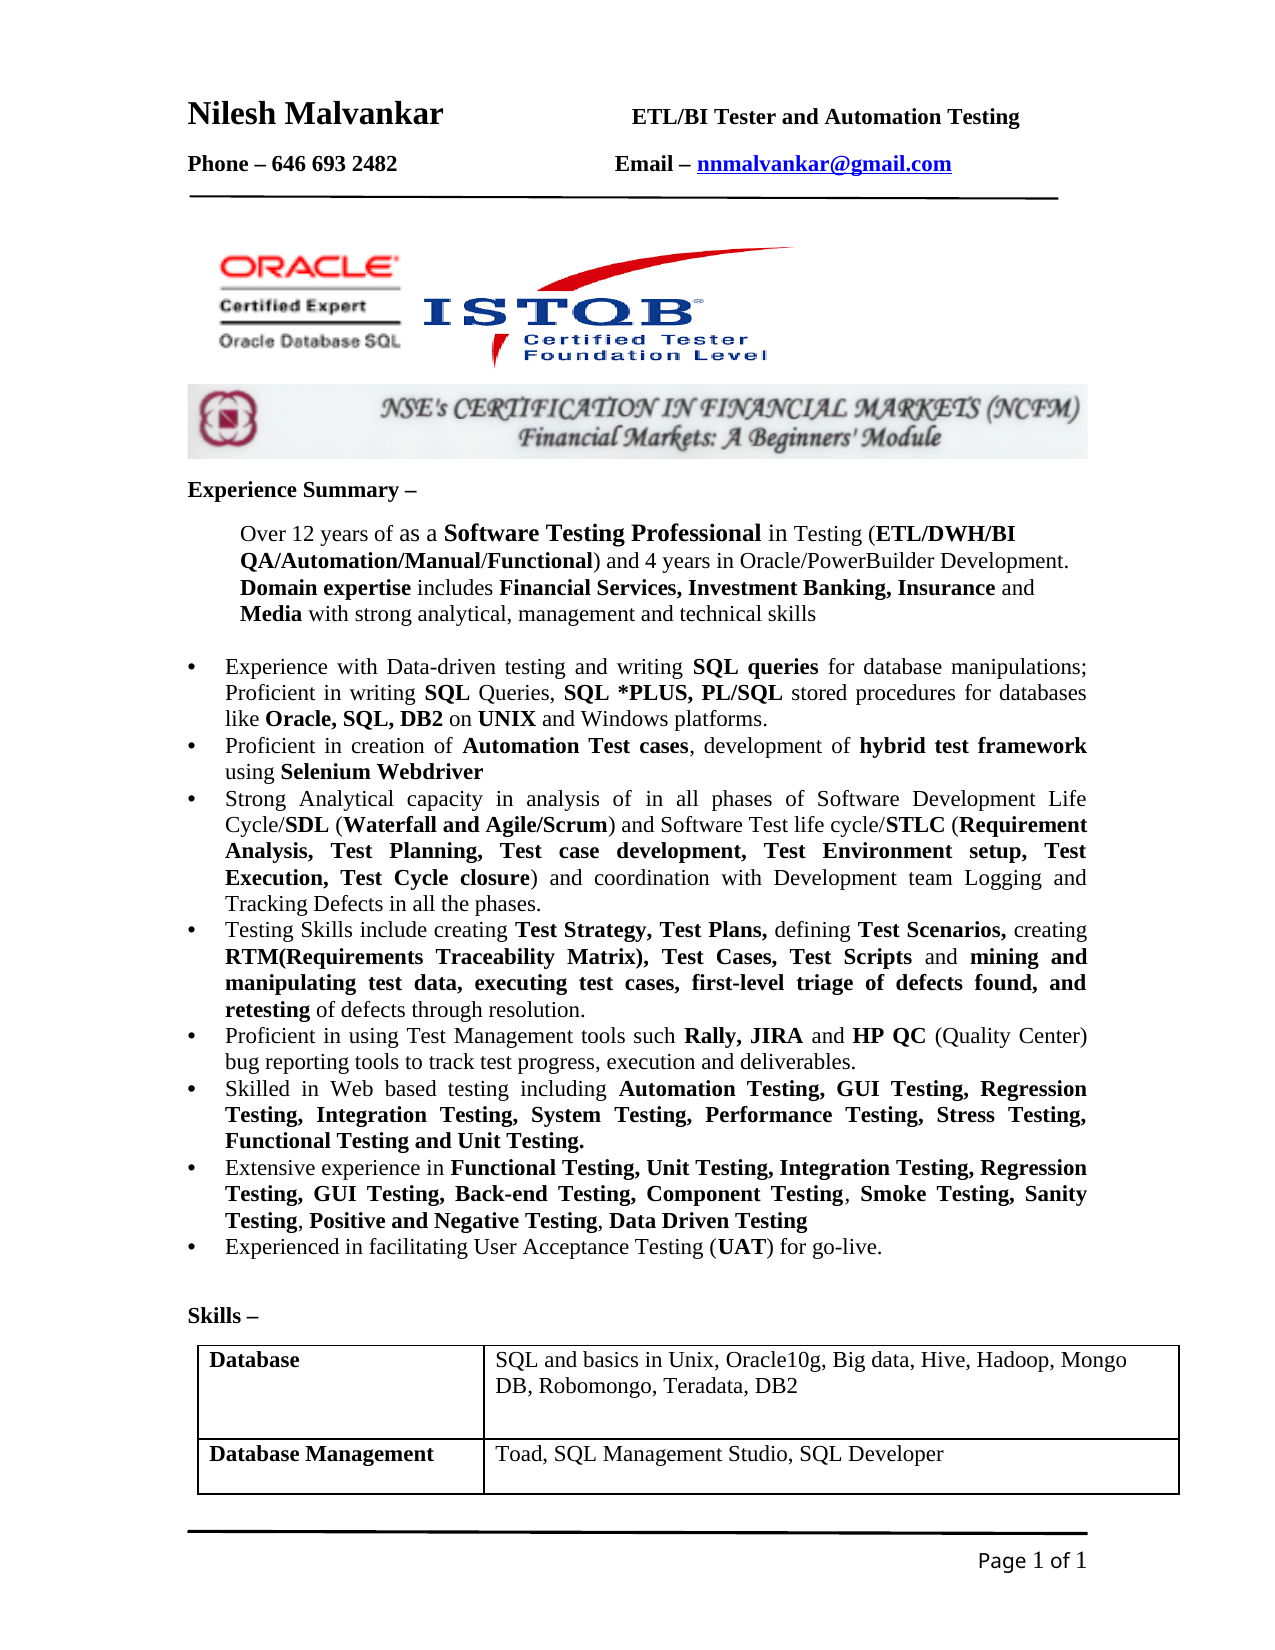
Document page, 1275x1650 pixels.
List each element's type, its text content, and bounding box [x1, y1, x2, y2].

table_cell Toad, SQL Management Studio, SQL Developer [485, 1440, 1178, 1493]
list Proficient in using Test Management tools such Rally, JIRA and HP QC (Quality Center) bug reporting tools to track test progress, execution and deliverables. [187, 1022, 1087, 1075]
text Skills – [187, 1302, 1087, 1329]
text Domain expertise includes Financial Services, Investment Banking, Insurance and Media with strong analytical, management and technical skills [240, 573, 1087, 626]
list Strong Analytical capacity in analysis of in all phases of Software Development Life Cycle/SDL (Waterfall and Agile/Scrum) and Software Test life cycle/STLC (Requirement Analysis, Test Planning, Test case development, Test Environment setup, Test Execution, Test Cycle closure) and coordination with Development team Logging and Tracking Defects in all the phases. [187, 784, 1087, 916]
list Testing Skills include creating Test Strategy, Test Plans, defining Test Scenarios, creating RTM(Requirements Traceability Matrix), Test Cases, Test Scripts and mining and manipulating test data, executing test cases, first-level triage of defects found, and retesting of defects through resolution. [187, 916, 1087, 1022]
text Over 12 years of as a Software Testing Professional in Testing (ETL/DWH/BI QA/Automation/Manual/Functional) and 4 years in Oracle/PowerBuilder Development. [240, 518, 1087, 573]
picture [187, 384, 1088, 459]
table_cell Database Management [199, 1440, 483, 1493]
table_header Database [199, 1346, 483, 1438]
list Experience with Data-driven testing and writing SQL queries for database manipulations; Proficient in writing SQL Queries, SQL *PLUS, PL/SQL stored procedures for databases like Oracle, SQL, DB2 on UNIX and Windows platforms. [187, 653, 1087, 732]
list Proficient in creation of Automation Test cases, development of hybrid test framework using Selenium Webdriver [187, 732, 1087, 784]
text Experience Summary – [187, 476, 1087, 502]
text Phone – 646 693 2482 Email – nnmalvankar@gmail.com [187, 150, 1087, 176]
text Nilesh Malvankar ETL/BI Tester and Automation Testing [187, 93, 1087, 132]
list Skilled in Web based testing including Automation Testing, GUI Testing, Regression Testing, Integration Testing, System Testing, Performance Testing, Stress Testing, Functional Testing and Unit Testing. [187, 1075, 1087, 1154]
table_header SQL and basics in Unix, Oracle10g, Big data, Hive, Hadoop, Mongo DB, Robomongo, Teradata, DB2 [485, 1346, 1178, 1438]
list Extensive experience in Functional Testing, Unit Testing, Integration Testing, Regression Testing, GUI Testing, Back-end Testing, Component Testing, Smoke Testing, Sanity Testing, Positive and Negative Testing, Data Driven Testing [187, 1154, 1087, 1233]
list Experienced in facilitating User Acceptance Testing (UAT) for go-live. [187, 1233, 1087, 1259]
picture [198, 235, 796, 369]
